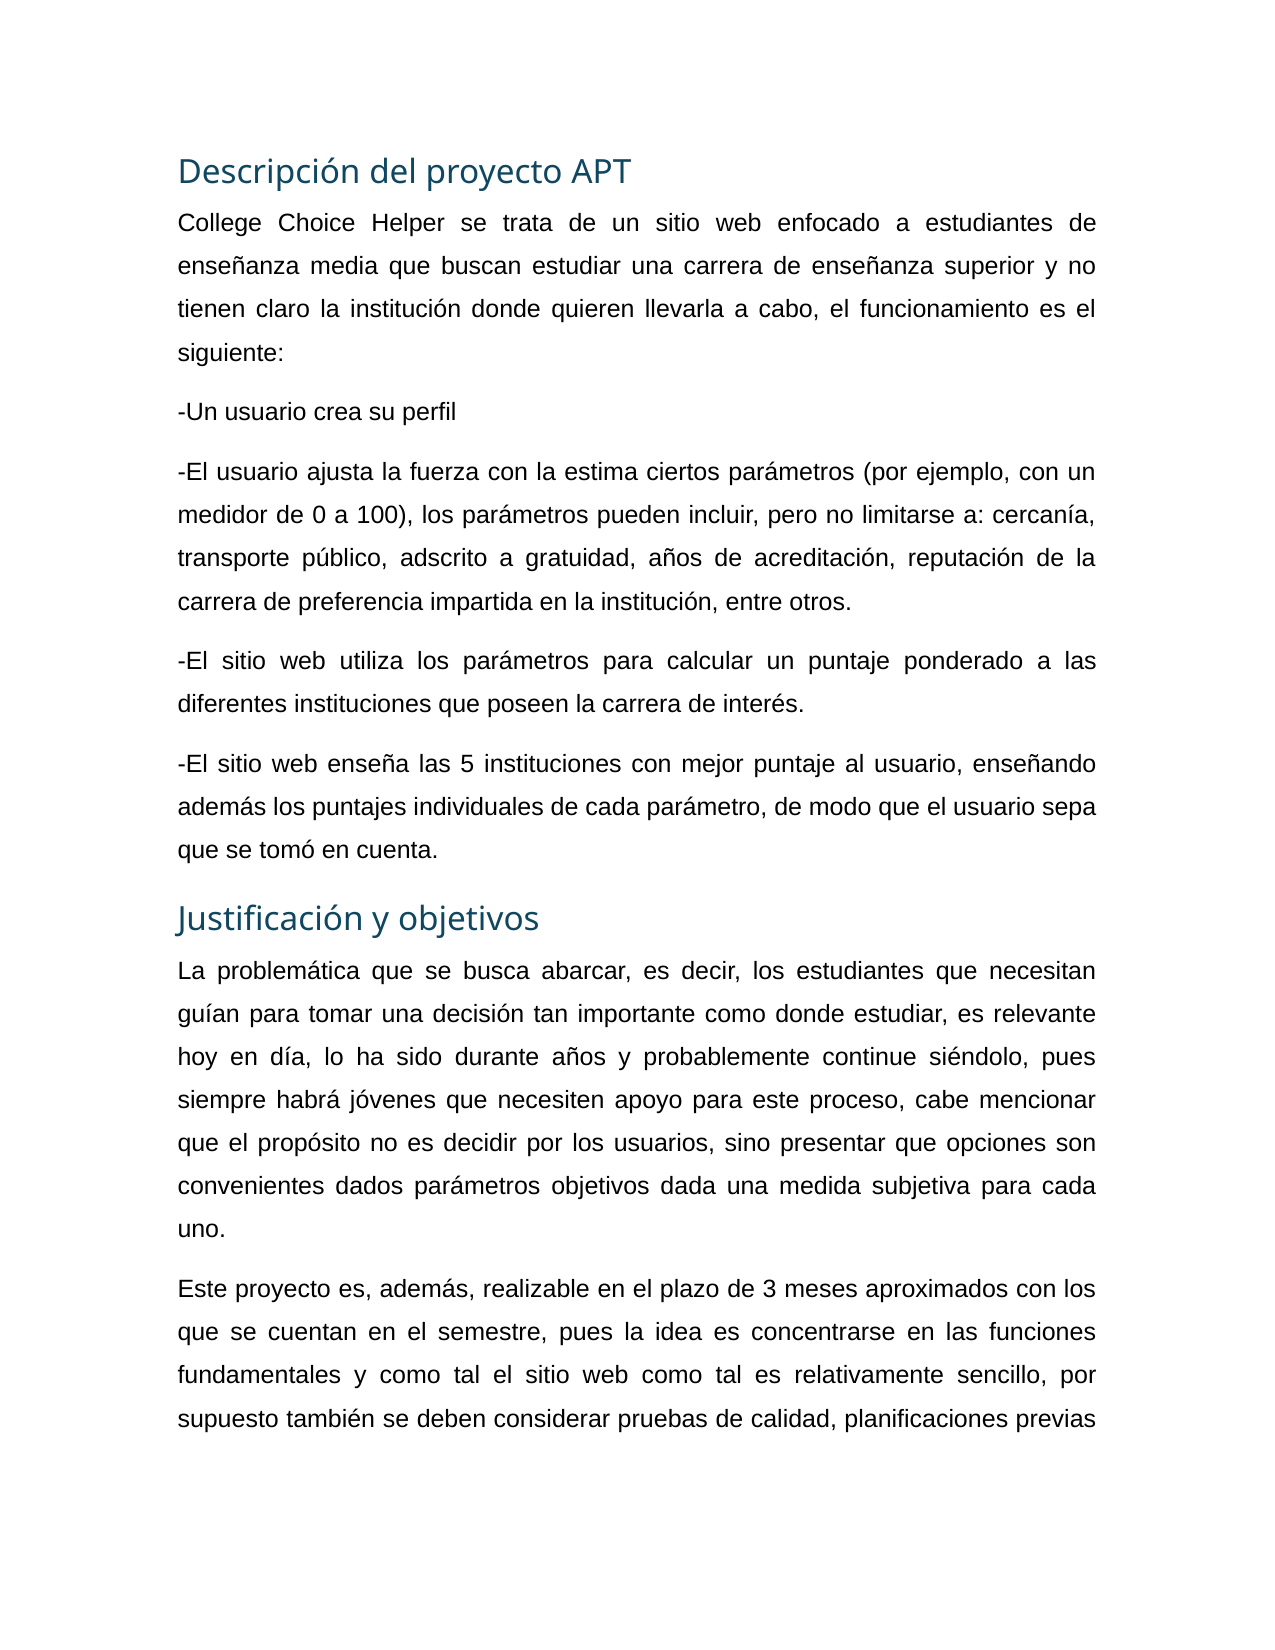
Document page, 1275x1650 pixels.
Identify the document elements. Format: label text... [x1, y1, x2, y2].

text -El sitio web enseña las 5 instituciones con mejor puntaje al usuario, enseñando además los puntajes individuales de cada parámetro, de modo que el usuario sepa que se tomó en cuenta. [177, 749, 1098, 864]
text -El sitio web utiliza los parámetros para calcular un puntaje ponderado a las diferentes instituciones que poseen la carrera de interés. [177, 646, 1098, 718]
text -Un usuario crea su perfil [177, 397, 1098, 426]
subtitle Descripción del proyecto APT [177, 148, 1098, 193]
text -El usuario ajusta la fuerza con la estima ciertos parámetros (por ejemplo, con un medidor de 0 a 100), los parámetros pueden incluir, pero no limitarse a: cercanía, transporte público, adscrito a gratuidad, años de acreditación, reputación de la carrera de preferencia impartida en la institución, entre otros. [177, 457, 1098, 615]
subtitle Justificación y objetivos [177, 895, 1098, 941]
text La problemática que se busca abarcar, es decir, los estudiantes que necesitan guían para tomar una decisión tan importante como donde estudiar, es relevante hoy en día, lo ha sido durante años y probablemente continue siéndolo, pues siempre habrá jóvenes que necesiten apoyo para este proceso, cabe mencionar que el propósito no es decidir por los usuarios, sino presentar que opciones son convenientes dados parámetros objetivos dada una medida subjetiva para cada uno. [177, 956, 1098, 1243]
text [177, 1274, 1098, 1432]
text College Choice Helper se trata de un sitio web enfocado a estudiantes de enseñanza media que buscan estudiar una carrera de enseñanza superior y no tienen claro la institución donde quieren llevarla a cabo, el funcionamiento es el siguiente: [177, 208, 1098, 366]
